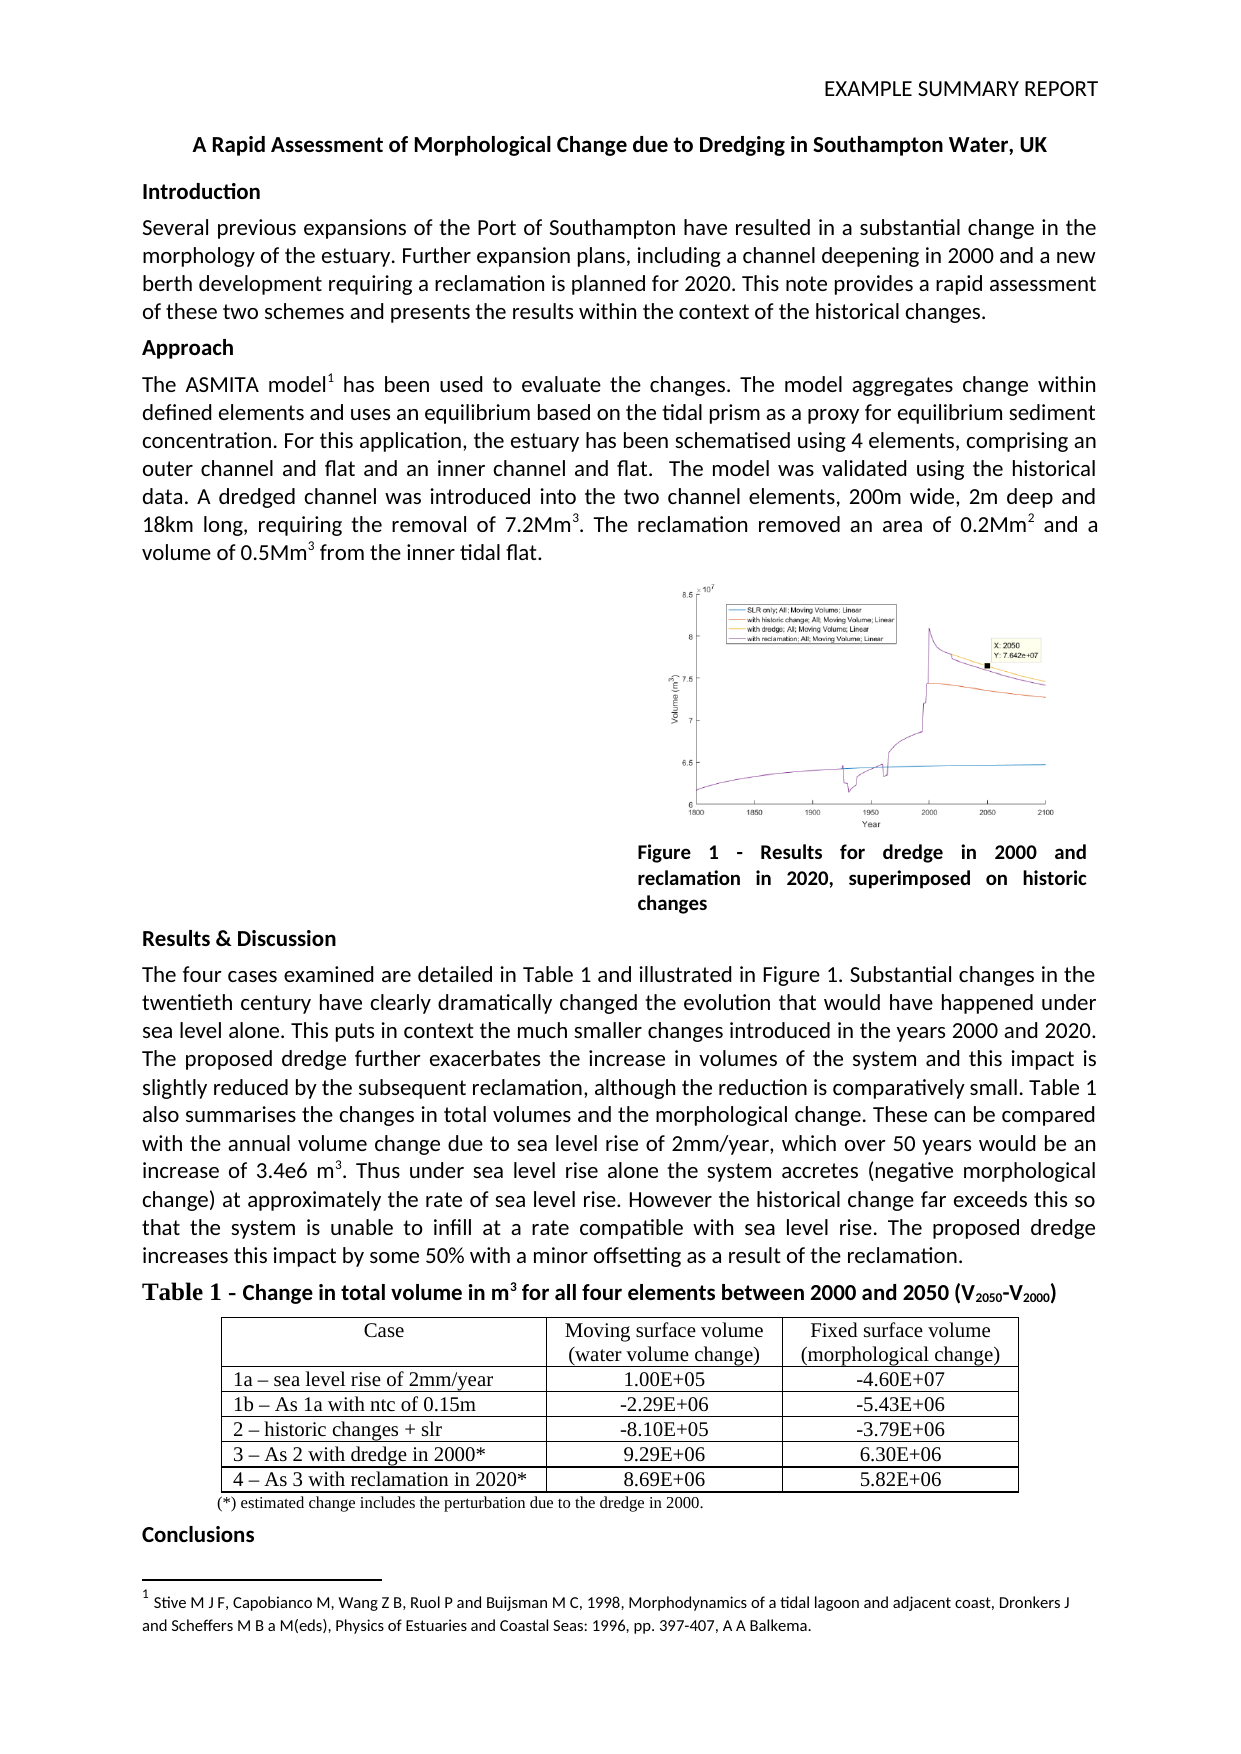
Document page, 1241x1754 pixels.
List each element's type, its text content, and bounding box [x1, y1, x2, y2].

table_cell 1a – sea level rise of 2mm/year [222, 1367, 546, 1391]
table_cell 4 – As 3 with reclamation in 2020* [222, 1468, 546, 1491]
text Approach [142, 333, 1098, 362]
text The four cases examined are detailed in Table 1 and illustrated in Figure 1. Substantial changes in the twentieth century have clearly dramatically changed the evolution that would have happened under sea level alone. This puts in context the much smaller changes introduced in the years 2000 and 2020. The proposed dredge further exacerbates the increase in volumes of the system and this impact is slightly reduced by the subsequent reclamation, although the reduction is comparatively small. Table 1 also summarises the changes in total volumes and the morphological change. These can be compared with the annual volume change due to sea level rise of 2mm/year, which over 50 years would be an increase of 3.4e6 m3. Thus under sea level rise alone the system accretes (negative morphological change) at approximately the rate of sea level rise. However the historical change far exceeds this so that the system is unable to infill at a rate compatible with sea level rise. The proposed dredge increases this impact by some 50% with a minor offsetting as a result of the reclamation. [142, 961, 1098, 1269]
text A Rapid Assessment of Morphological Change due to Dredging in Southampton Water, UK [142, 130, 1098, 158]
table_header [626, 574, 1098, 839]
table_cell 2 – historic changes + slr [222, 1417, 546, 1441]
table_cell -5.43E+06 [783, 1392, 1018, 1416]
table_cell 3 – As 2 with dredge in 2000* [222, 1442, 546, 1466]
text Several previous expansions of the Port of Southampton have resulted in a substantial change in the morphology of the estuary. Further expansion plans, including a channel deepening in 2000 and a new berth development requiring a reclamation is planned for 2020. This note provides a rapid assessment of these two schemes and presents the results within the context of the historical changes. [142, 213, 1098, 325]
table_cell 8.69E+06 [547, 1468, 782, 1491]
text Conclusions [142, 1520, 1098, 1548]
table_cell Figure 1 - Results for dredge in 2000 and reclamation in 2020, superimposed on historic changes [626, 840, 1098, 924]
table_cell 6.30E+06 [783, 1442, 1018, 1466]
picture [637, 574, 1088, 832]
table_cell -2.29E+06 [547, 1392, 782, 1416]
text Table 1 - Change in total volume in m3 for all four elements between 2000 and 2050 (V2050-V2000) [142, 1277, 1098, 1306]
table_header Moving surface volume (water volume change) [547, 1318, 782, 1366]
text Results & Discussion [142, 924, 1098, 952]
table_cell 5.82E+06 [783, 1468, 1018, 1491]
text The ASMITA model has been used to evaluate the changes. The model aggregates change within defined elements and uses an equilibrium based on the tidal prism as a proxy for equilibrium sediment concentration. For this application, the estuary has been schematised using 4 elements, comprising an outer channel and flat and an inner channel and flat. The model was validated using the historical data. A dredged channel was introduced into the two channel elements, 200m wide, 2m deep and 18km long, requiring the removal of 7.2Mm3. The reclamation removed an area of 0.2Mm2 and a volume of 0.5Mm3 from the inner tidal flat. [142, 370, 1098, 566]
table_cell -4.60E+07 [783, 1367, 1018, 1391]
table_cell 1.00E+05 [547, 1367, 782, 1391]
text (*) estimated change includes the perturbation due to the dredge in 2000. [142, 1492, 1098, 1512]
table_cell -3.79E+06 [783, 1417, 1018, 1441]
table_cell 1b – As 1a with ntc of 0.15m [222, 1392, 546, 1416]
table_header Fixed surface volume (morphological change) [783, 1318, 1018, 1366]
text Introduction [142, 177, 1098, 205]
table_cell 9.29E+06 [547, 1442, 782, 1466]
table_cell -8.10E+05 [547, 1417, 782, 1441]
table_header Case [222, 1318, 546, 1366]
